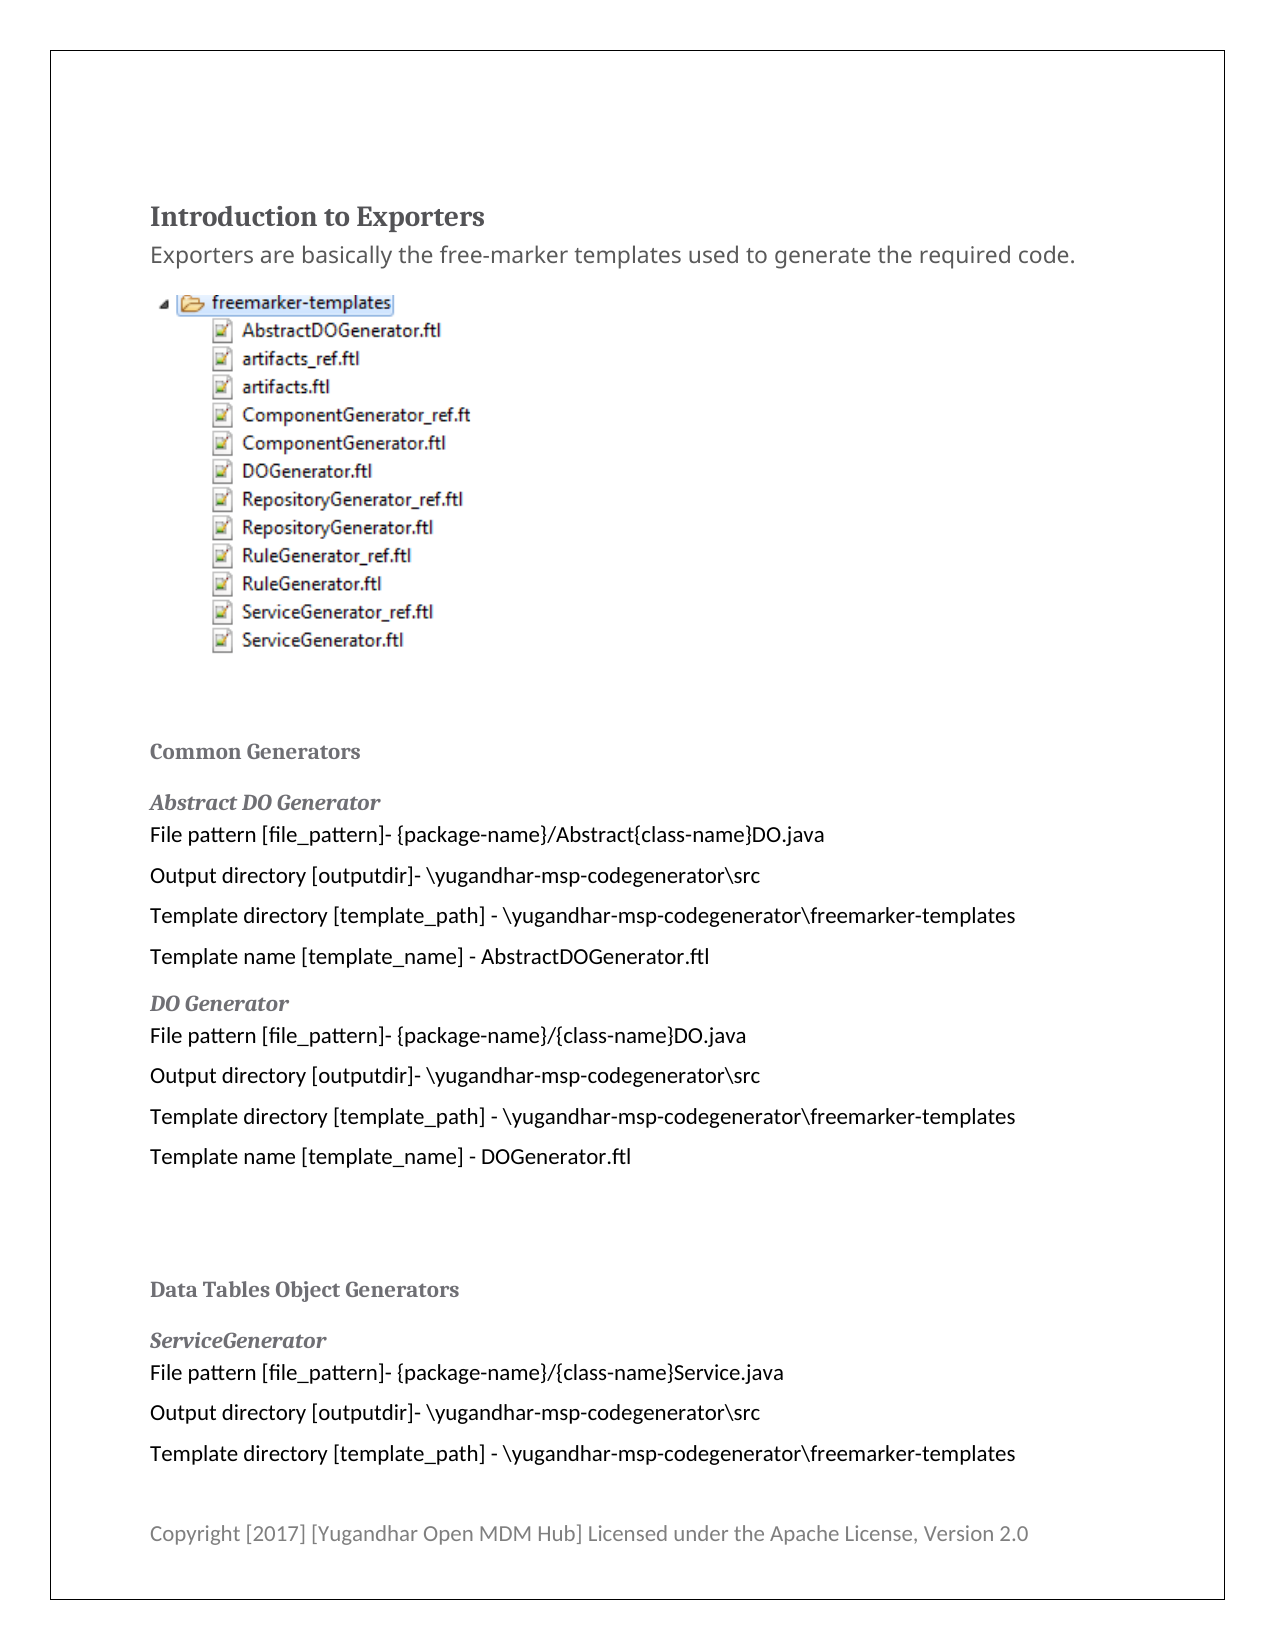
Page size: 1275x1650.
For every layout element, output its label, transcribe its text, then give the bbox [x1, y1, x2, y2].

subtitle Data Tables Object Generators [150, 1276, 1125, 1303]
text Output directory [outputdir]- \yugandhar-msp-codegenerator\src [150, 861, 1125, 889]
subtitle Introduction to Exporters [150, 200, 1125, 233]
text Output directory [outputdir]- \yugandhar-msp-codegenerator\src [150, 1061, 1125, 1089]
text Exporters are basically the free-marker templates used to generate the required code. [150, 238, 1125, 270]
text File pattern [file_pattern]- {package-name}/{class-name}DO.java [150, 1021, 1125, 1049]
subtitle Abstract DO Generator [150, 790, 1125, 816]
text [150, 1398, 1125, 1426]
text Template directory [template_path] - \yugandhar-msp-codegenerator\freemarker-templates [150, 1439, 1125, 1467]
text Template directory [template_path] - \yugandhar-msp-codegenerator\freemarker-templates [150, 901, 1125, 929]
text File pattern [file_pattern]- {package-name}/{class-name}Service.java [150, 1358, 1125, 1386]
text Template name [template_name] - AbstractDOGenerator.ftl [150, 942, 1125, 970]
text Template directory [template_path] - \yugandhar-msp-codegenerator\freemarker-templates [150, 1102, 1125, 1130]
subtitle Common Generators [150, 739, 1125, 765]
subtitle DO Generator [150, 991, 1125, 1017]
picture [150, 295, 471, 661]
text Template name [template_name] - DOGenerator.ftl [150, 1142, 1125, 1170]
subtitle ServiceGenerator [150, 1327, 1125, 1354]
text File pattern [file_pattern]- {package-name}/Abstract{class-name}DO.java [150, 820, 1125, 848]
